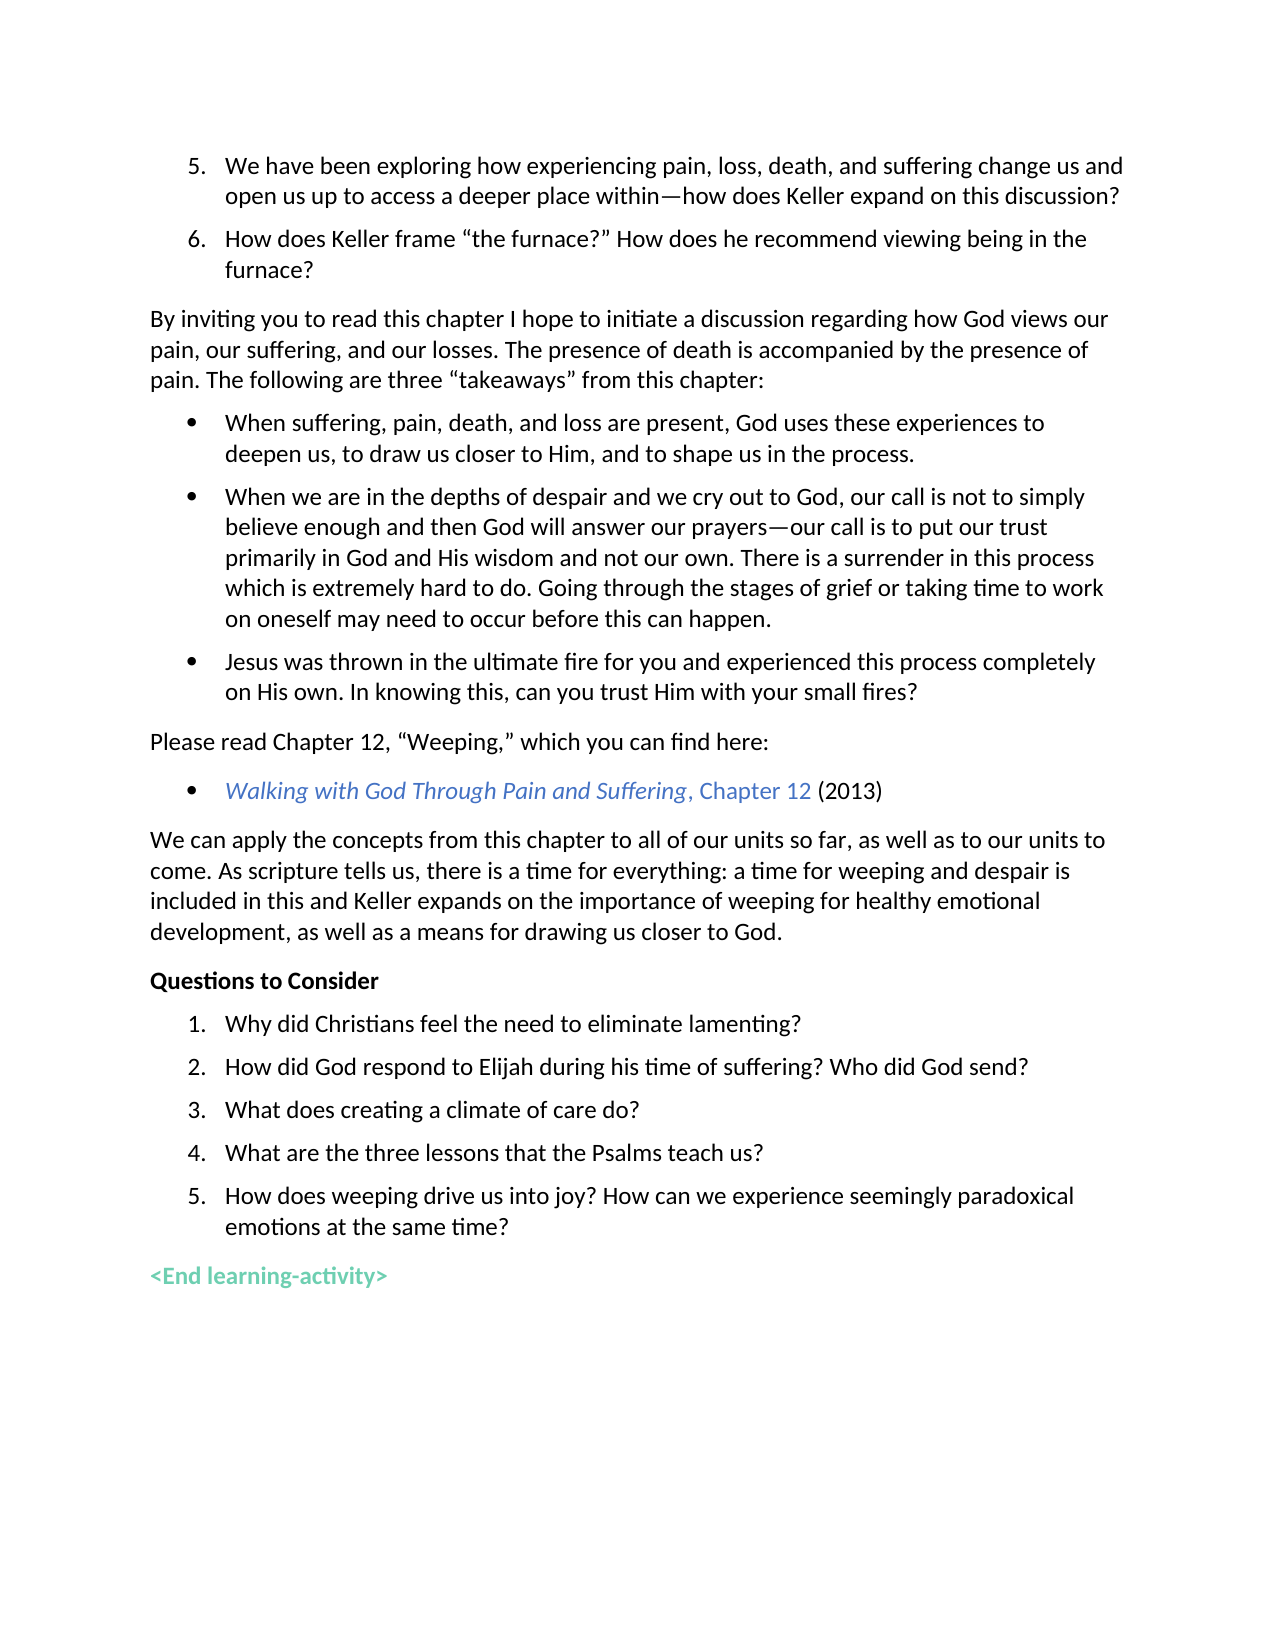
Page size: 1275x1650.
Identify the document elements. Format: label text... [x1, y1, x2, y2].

list Jesus was thrown in the ultimate fire for you and experienced this process completely on His own. In knowing this, can you trust Him with your small fires? [187, 646, 1125, 707]
list When suffering, pain, death, and loss are present, God uses these experiences to deepen us, to draw us closer to Him, and to shape us in the process. [187, 407, 1125, 468]
list When we are in the depths of despair and we cry out to God, our call is not to simply believe enough and then God will answer our prayers—our call is to put our trust primarily in God and His wisdom and not our own. There is a surrender in this process which is extremely hard to do. Going through the stages of grief or taking time to work on oneself may need to occur before this can happen. [187, 481, 1125, 633]
text By inviting you to read this chapter I hope to initiate a discussion regarding how God views our pain, our suffering, and our losses. The presence of death is accompanied by the presence of pain. The following are three “takeaways” from this chapter: [150, 303, 1125, 395]
list How does weeping drive us into joy? How can we experience seemingly paradoxical emotions at the same time? [187, 1180, 1125, 1241]
text Questions to Consider [150, 965, 1125, 996]
list Walking with God Through Pain and Suffering, Chapter 12 (2013) [187, 775, 1125, 806]
list Why did Christians feel the need to eliminate lamenting? [187, 1008, 1125, 1039]
list What are the three lessons that the Psalms teach us? [187, 1137, 1125, 1168]
list How does Keller frame “the furnace?” How does he recommend viewing being in the furnace? [187, 223, 1125, 284]
list What does creating a climate of care do? [187, 1094, 1125, 1125]
text We can apply the concepts from this chapter to all of our units so far, as well as to our units to come. As scripture tells us, there is a time for everything: a time for weeping and despair is included in this and Keller expands on the importance of weeping for healthy emotional development, as well as a means for drawing us closer to God. [150, 824, 1125, 946]
text Please read Chapter 12, “Weeping,” which you can find here: [150, 726, 1125, 756]
list We have been exploring how experiencing pain, loss, death, and suffering change us and open us up to access a deeper place within—how does Keller expand on this discussion? [187, 150, 1125, 211]
list How did God respond to Elijah during his time of suffering? Who did God send? [187, 1051, 1125, 1082]
text <End learning-activity> [150, 1260, 1125, 1291]
